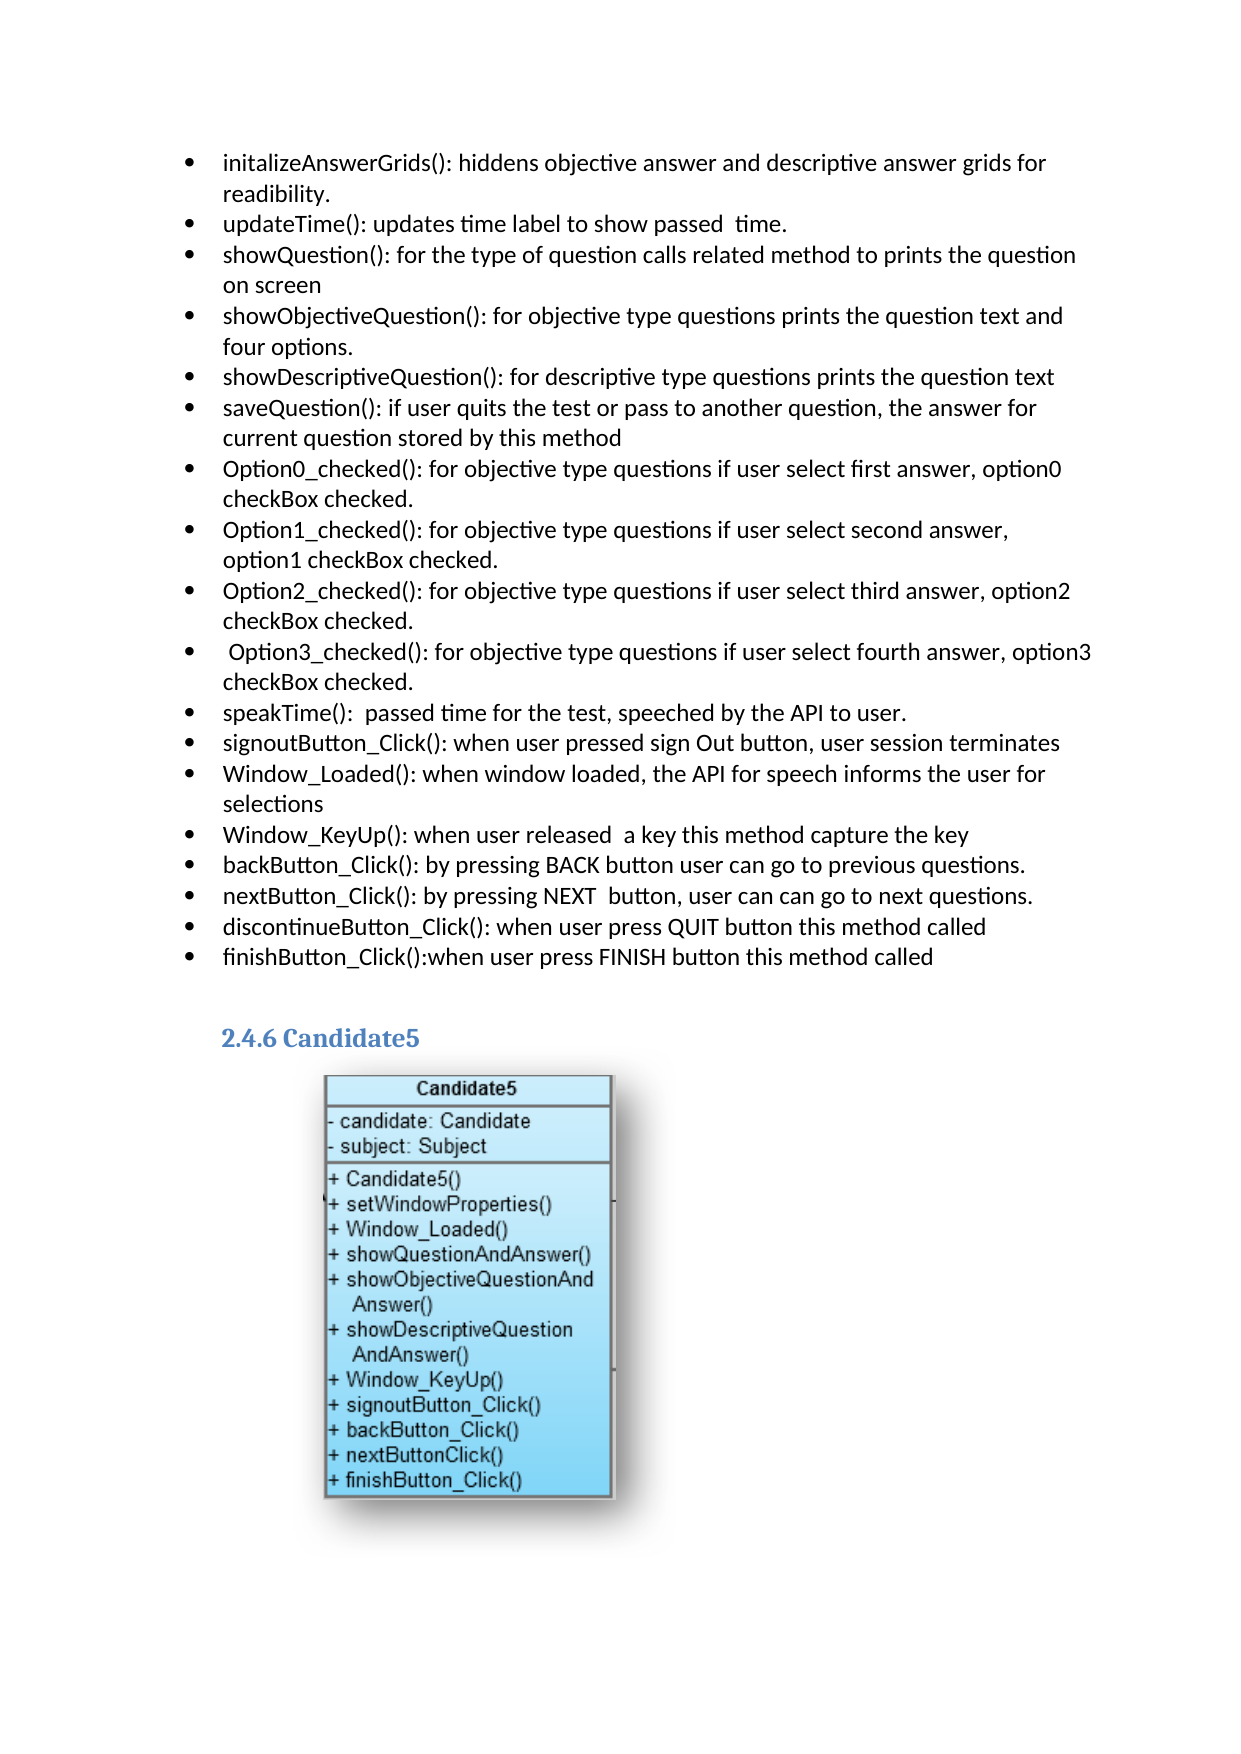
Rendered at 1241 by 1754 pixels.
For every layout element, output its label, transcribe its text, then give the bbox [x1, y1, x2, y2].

list initalizeAnswerGrids(): hiddens objective answer and descriptive answer grids for readibility. [185, 148, 1093, 209]
list updateTime(): updates time label to show passed time. [185, 209, 1093, 239]
list backButton_Click(): by pressing BACK button user can go to previous questions. [185, 849, 1093, 880]
list showObjectiveQuestion(): for objective type questions prints the question text and four options. [185, 300, 1093, 361]
list Option1_checked(): for objective type questions if user select second answer, option1 checkBox checked. [185, 514, 1093, 575]
list showQuestion(): for the type of question calls related method to prints the question on screen [185, 239, 1093, 300]
list signoutButton_Click(): when user pressed sign Out button, user session terminates [185, 727, 1093, 758]
list Option0_checked(): for objective type questions if user select first answer, option0 checkBox checked. [185, 453, 1093, 514]
list discontinueButton_Click(): when user press QUIT button this method called [185, 911, 1093, 941]
list showDescriptiveQuestion(): for descriptive type questions prints the question text [185, 361, 1093, 392]
picture [323, 1075, 616, 1500]
list Option3_checked(): for objective type questions if user select fourth answer, option3 checkBox checked. [185, 636, 1093, 697]
list speakTime(): passed time for the test, speeched by the API to user. [185, 697, 1093, 727]
subtitle 2.4.6 Candidate5 [148, 1023, 1093, 1054]
list Option2_checked(): for objective type questions if user select third answer, option2 checkBox checked. [185, 575, 1093, 636]
list saveQuestion(): if user quits the test or pass to another question, the answer for current question stored by this method [185, 392, 1093, 453]
list nextButton_Click(): by pressing NEXT button, user can can go to next questions. [185, 880, 1093, 911]
list Window_Loaded(): when window loaded, the API for speech informs the user for selections [185, 758, 1093, 819]
list Window_KeyUp(): when user released a key this method capture the key [185, 819, 1093, 849]
list finishButton_Click():when user press FINISH button this method called [185, 941, 1093, 972]
